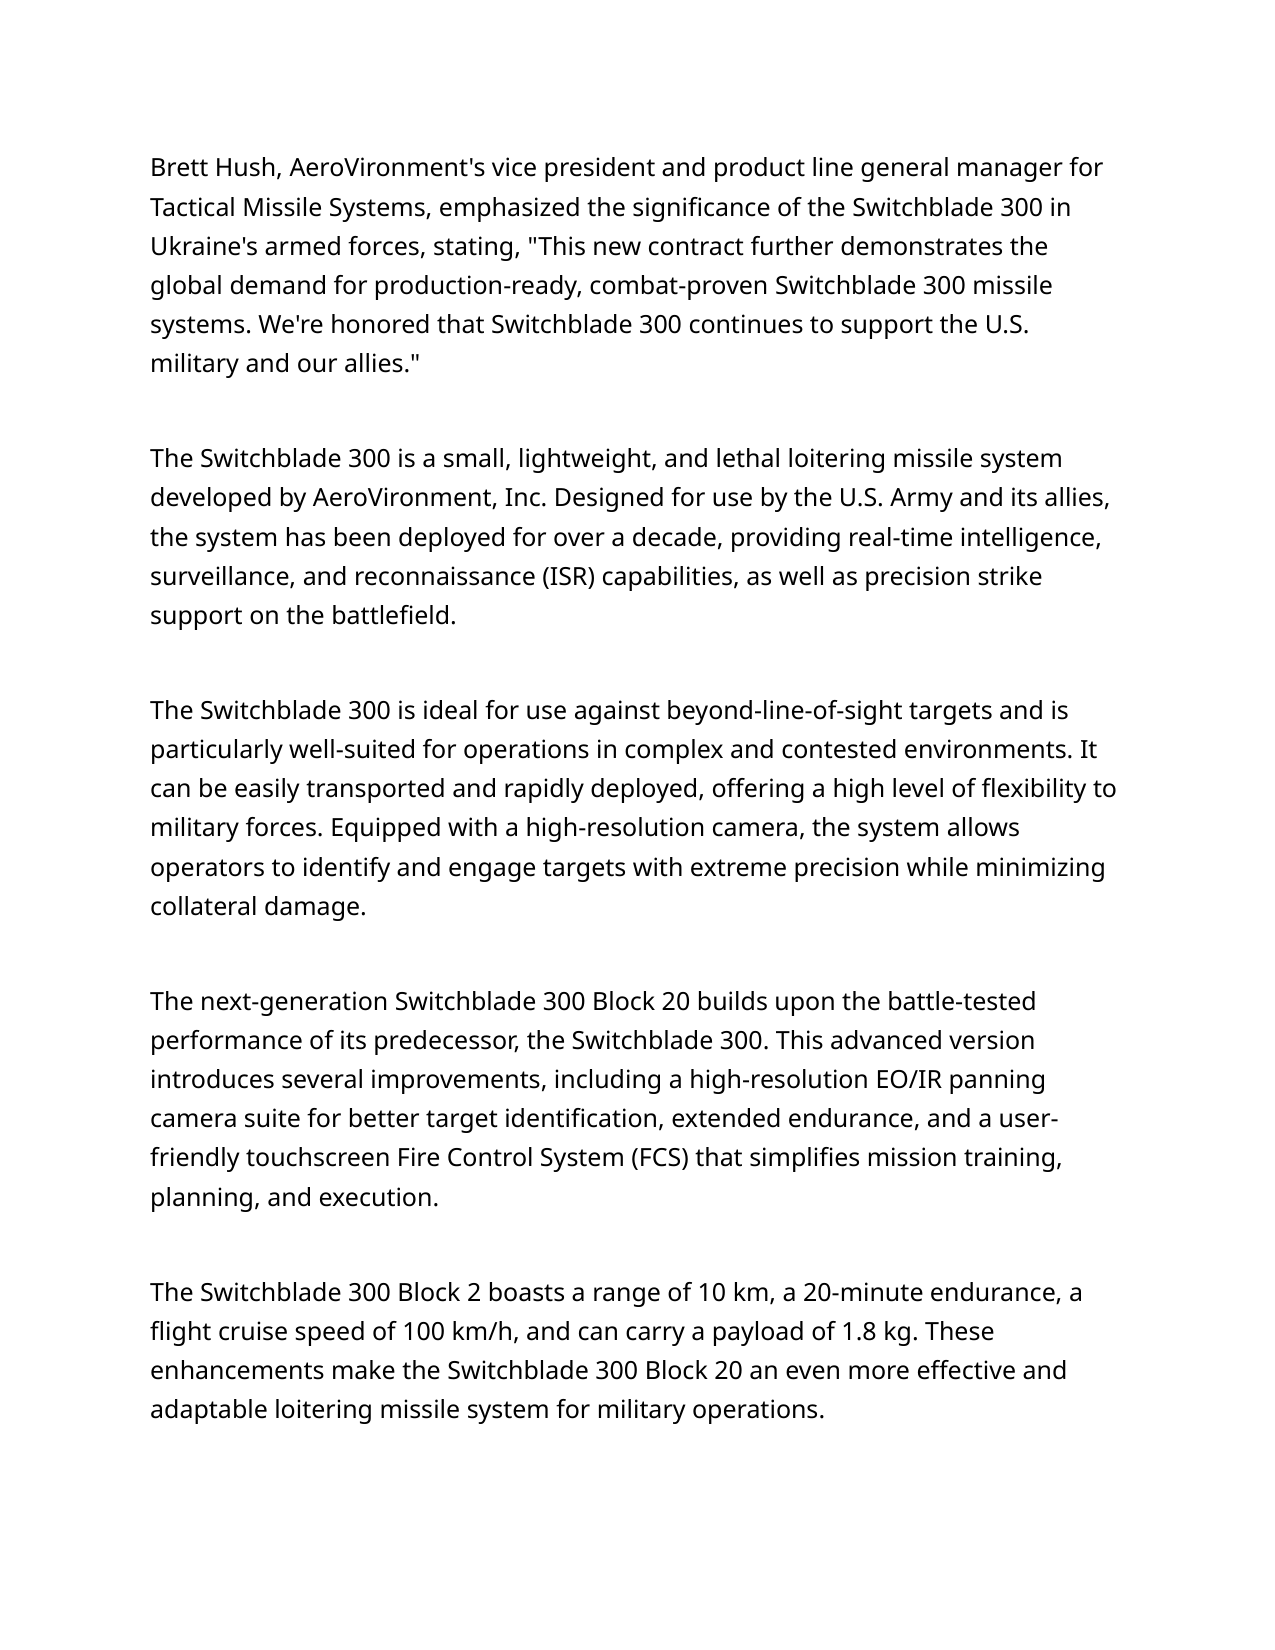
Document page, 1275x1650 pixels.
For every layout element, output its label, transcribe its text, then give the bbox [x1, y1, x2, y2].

text Brett Hush, AeroVironment's vice president and product line general manager for Tactical Missile Systems, emphasized the significance of the Switchblade 300 in Ukraine's armed forces, stating, "This new contract further demonstrates the global demand for production-ready, combat-proven Switchblade 300 missile systems. We're honored that Switchblade 300 continues to support the U.S. military and our allies." [150, 150, 1125, 419]
text The next-generation Switchblade 300 Block 20 builds upon the battle-tested performance of its predecessor, the Switchblade 300. This advanced version introduces several improvements, including a high-resolution EO/IR panning camera suite for better target identification, extended endurance, and a user-friendly touchscreen Fire Control System (FCS) that simplifies mission training, planning, and execution. [150, 983, 1125, 1252]
text The Switchblade 300 Block 2 boasts a range of 10 km, a 20-minute endurance, a flight cruise speed of 100 km/h, and can carry a payload of 1.8 kg. These enhancements make the Switchblade 300 Block 20 an even more effective and adaptable loitering missile system for military operations. [150, 1274, 1125, 1465]
text The Switchblade 300 is ideal for use against beyond-line-of-sight targets and is particularly well-suited for operations in complex and contested environments. It can be easily transported and rapidly deployed, offering a high level of flexibility to military forces. Equipped with a high-resolution camera, the system allows operators to identify and engage targets with extreme precision while minimizing collateral damage. [150, 692, 1125, 962]
text The Switchblade 300 is a small, lightweight, and lethal loitering missile system developed by AeroVironment, Inc. Designed for use by the U.S. Army and its allies, the system has been deployed for over a decade, providing real-time intelligence, surveillance, and reconnaissance (ISR) capabilities, as well as precision strike support on the battlefield. [150, 441, 1125, 671]
